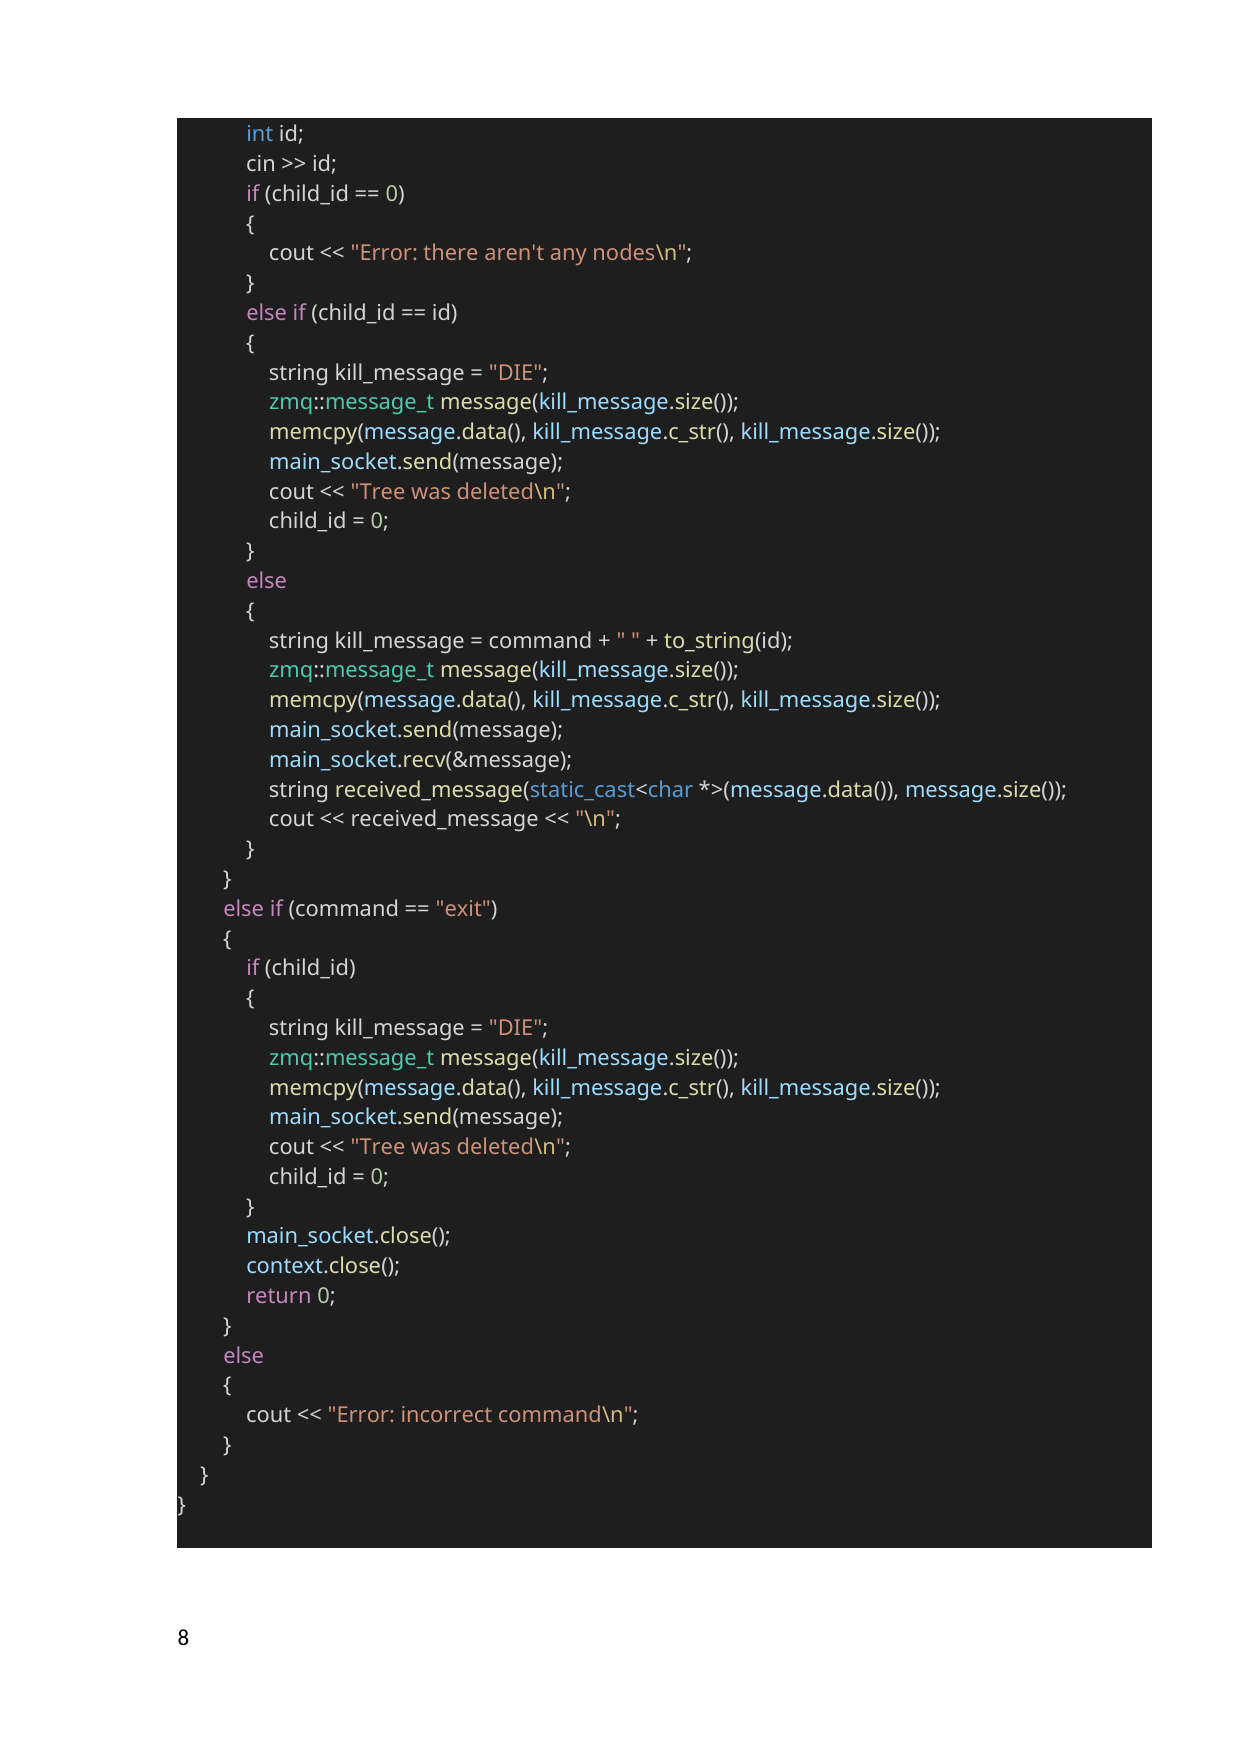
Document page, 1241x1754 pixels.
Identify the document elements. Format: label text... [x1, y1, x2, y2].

text cout << "Error: incorrect command\n"; [177, 1399, 1152, 1429]
text memcpy(message.data(), kill_message.c_str(), kill_message.size()); [177, 684, 1152, 714]
text main_socket.send(message); [177, 446, 1152, 476]
text { [177, 922, 1152, 952]
text int id; [177, 118, 1152, 148]
text main_socket.close(); [177, 1220, 1152, 1250]
text } [177, 1429, 1152, 1459]
text else if (child_id == id) [177, 297, 1152, 327]
text { [177, 327, 1152, 356]
text string kill_message = "DIE"; [177, 1012, 1152, 1042]
text zmq::message_t message(kill_message.size()); [177, 1042, 1152, 1071]
text zmq::message_t message(kill_message.size()); [177, 386, 1152, 416]
text { [177, 982, 1152, 1012]
text } [177, 833, 1152, 863]
text memcpy(message.data(), kill_message.c_str(), kill_message.size()); [177, 1071, 1152, 1101]
text { [177, 1369, 1152, 1399]
text context.close(); [177, 1250, 1152, 1280]
text else [177, 565, 1152, 595]
text return 0; [177, 1280, 1152, 1310]
text } [177, 267, 1152, 297]
text } [177, 863, 1152, 893]
text main_socket.recv(&message); [177, 744, 1152, 773]
text zmq::message_t message(kill_message.size()); [177, 654, 1152, 684]
text string kill_message = command + " " + to_string(id); [177, 624, 1152, 654]
text child_id = 0; [177, 505, 1152, 535]
text cout << received_message << "\n"; [177, 803, 1152, 833]
text { [177, 595, 1152, 624]
text cout << "Tree was deleted\n"; [177, 476, 1152, 505]
text } [177, 1310, 1152, 1339]
text } [177, 1488, 1152, 1518]
text else [177, 1339, 1152, 1369]
text memcpy(message.data(), kill_message.c_str(), kill_message.size()); [177, 416, 1152, 446]
text { [177, 207, 1152, 237]
text main_socket.send(message); [177, 714, 1152, 744]
text } [177, 535, 1152, 565]
text string received_message(static_cast<char *>(message.data()), message.size()); [177, 773, 1152, 803]
text cout << "Error: there aren't any nodes\n"; [177, 237, 1152, 267]
text child_id = 0; [177, 1161, 1152, 1191]
text } [177, 1459, 1152, 1488]
text cin >> id; [177, 148, 1152, 178]
text cout << "Tree was deleted\n"; [177, 1131, 1152, 1161]
text } [177, 1191, 1152, 1220]
text main_socket.send(message); [177, 1101, 1152, 1131]
text if (child_id == 0) [177, 178, 1152, 207]
text string kill_message = "DIE"; [177, 356, 1152, 386]
text else if (command == "exit") [177, 893, 1152, 922]
text if (child_id) [177, 952, 1152, 982]
